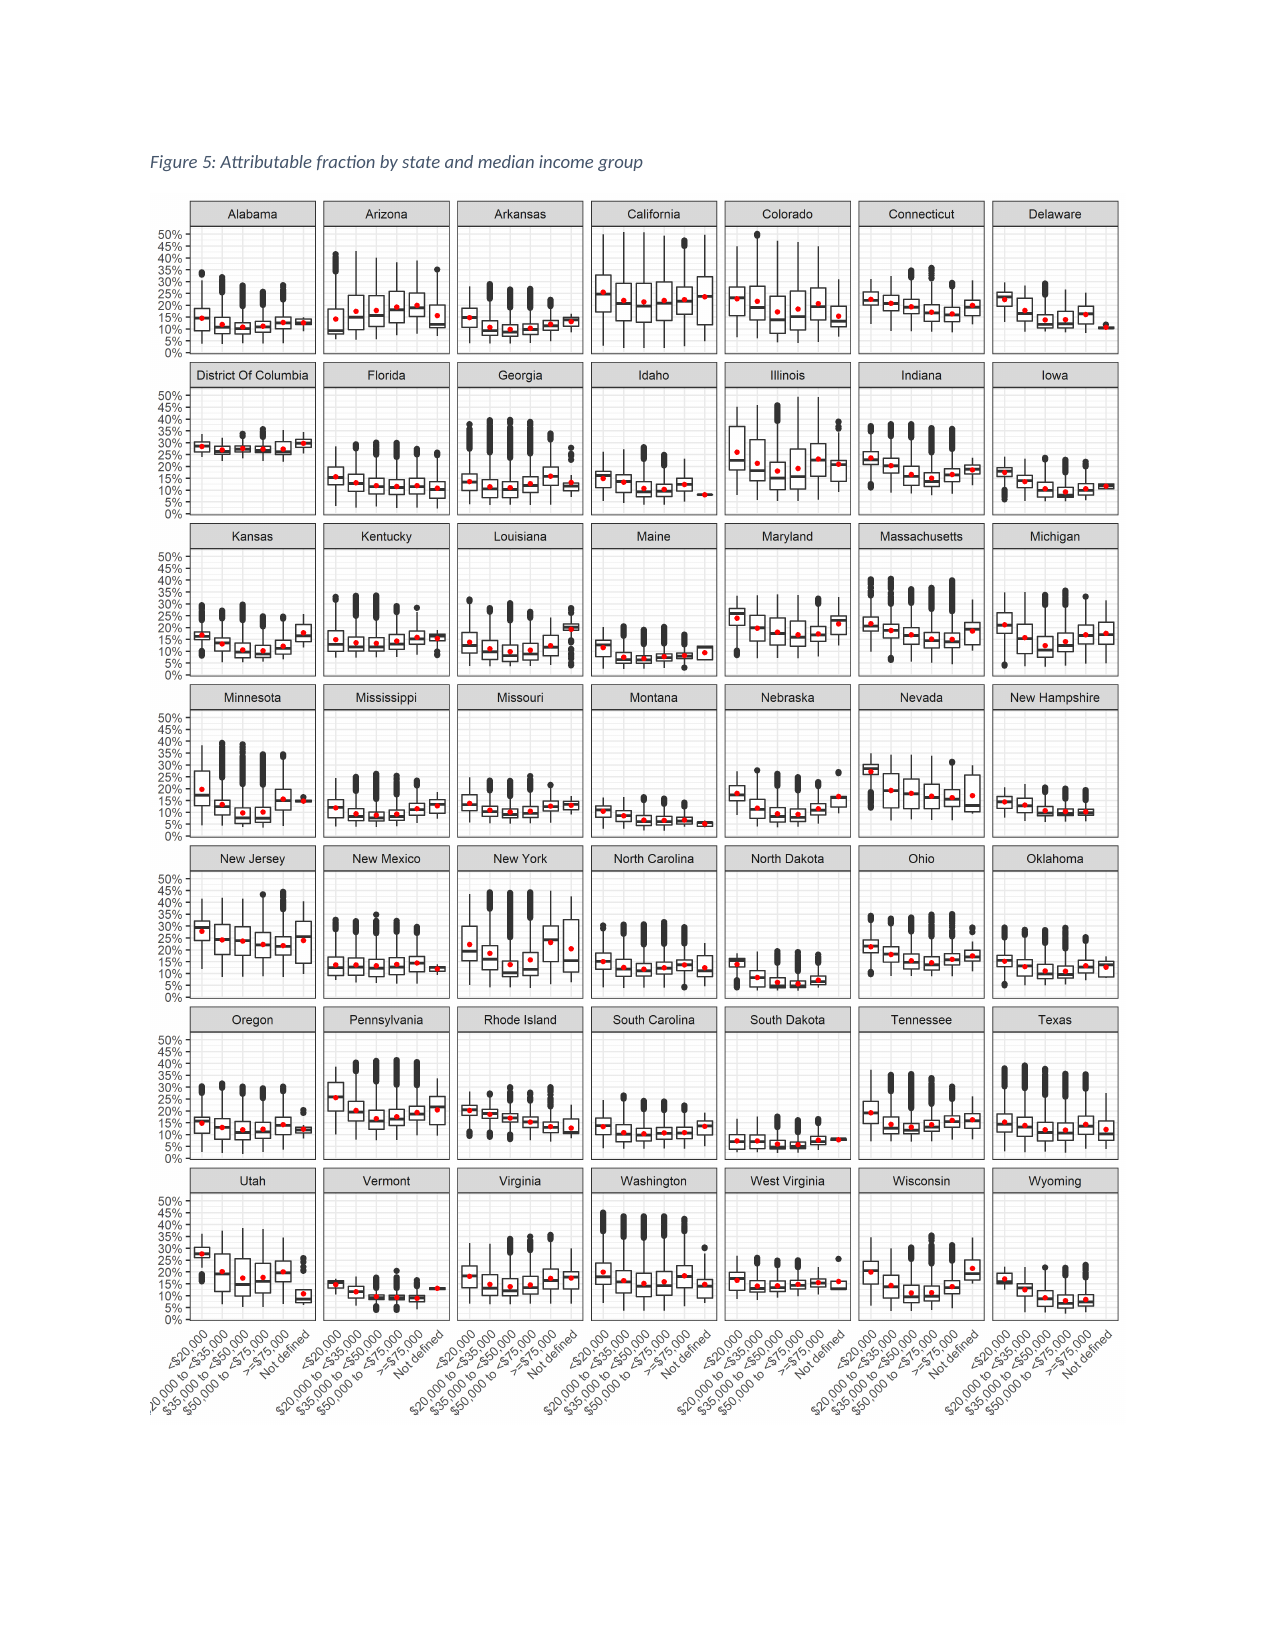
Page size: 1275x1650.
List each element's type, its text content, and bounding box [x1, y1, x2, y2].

picture [150, 193, 1126, 1425]
text Figure 5: Attributable fraction by state and median income group [150, 150, 1125, 173]
